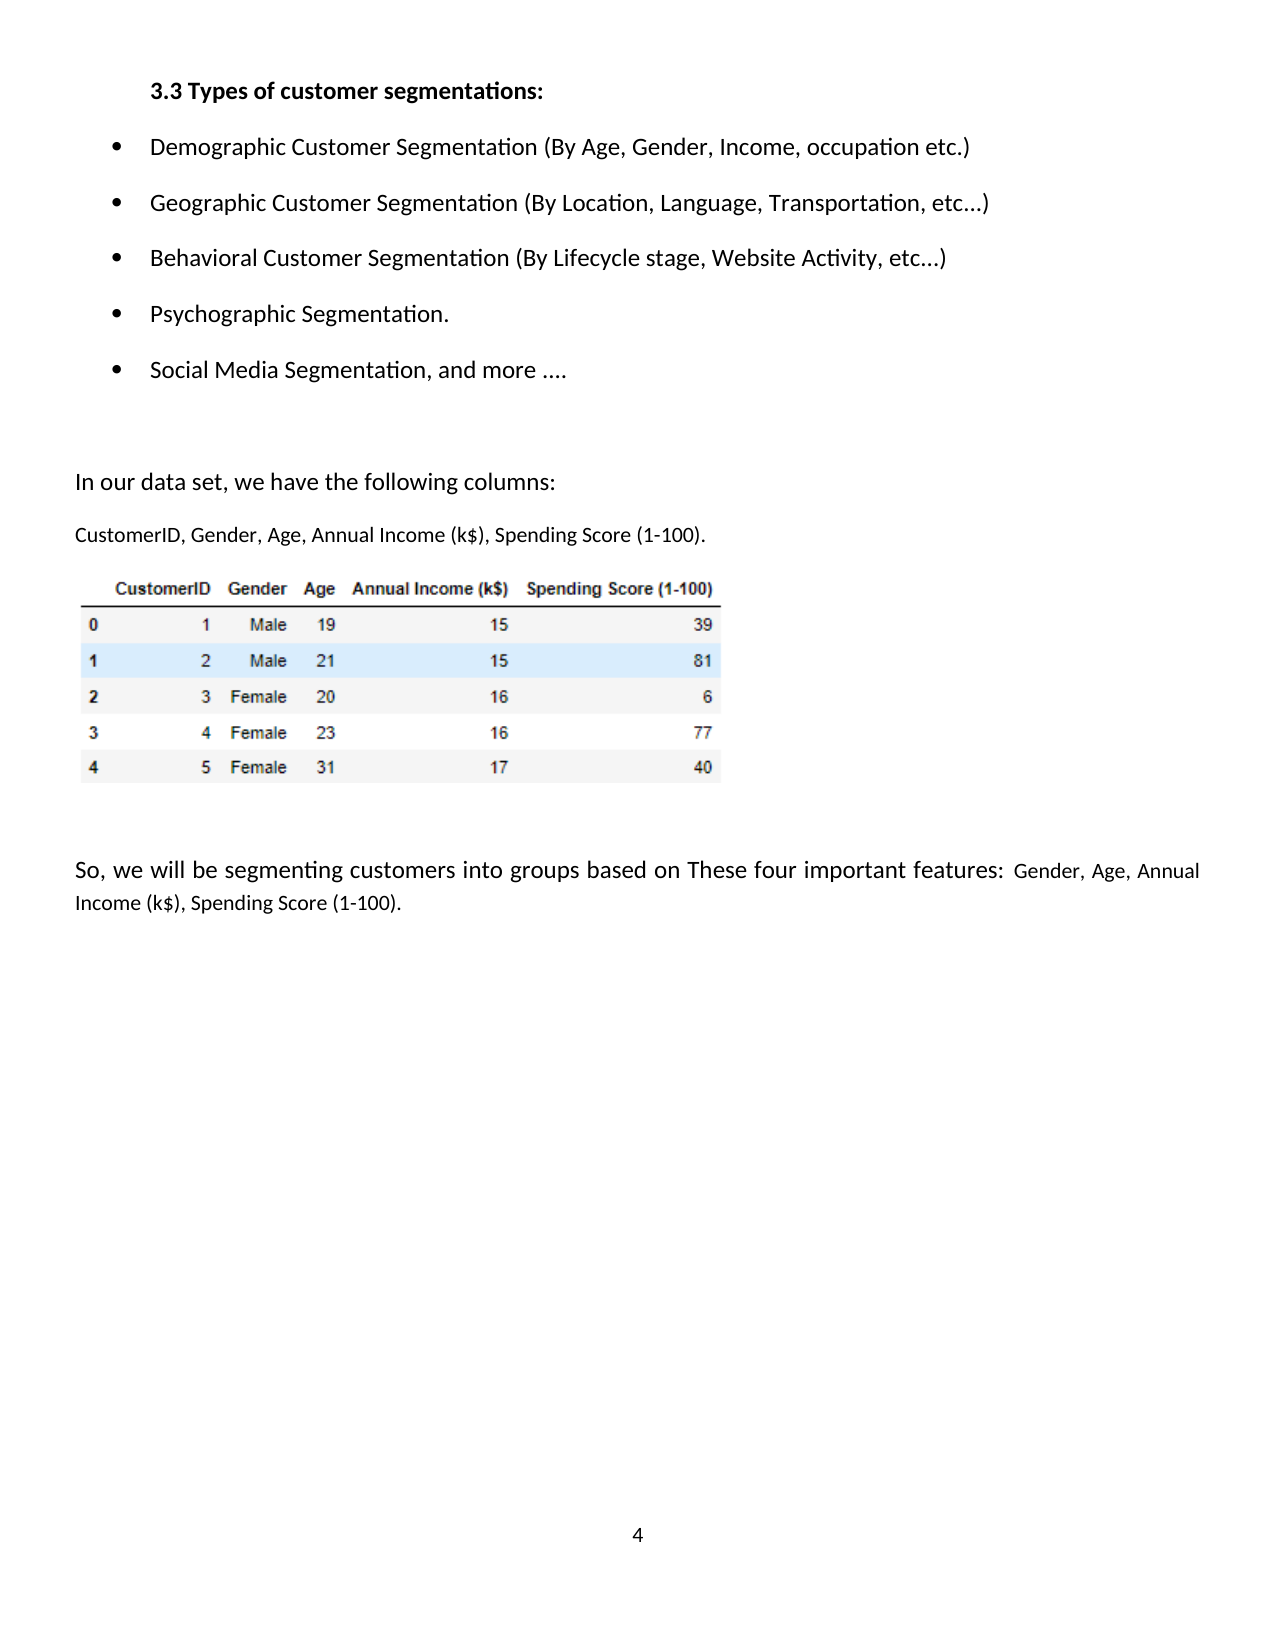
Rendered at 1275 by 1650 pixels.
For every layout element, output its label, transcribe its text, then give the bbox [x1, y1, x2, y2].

list Social Media Segmentation, and more .... [112, 354, 1200, 385]
text So, we will be segmenting customers into groups based on These four important features: Gender, Age, Annual Income (k$), Spending Score (1-100). [75, 855, 1200, 916]
text 3.3 Types of customer segmentations: [150, 75, 1200, 106]
list Demographic Customer Segmentation (By Age, Gender, Income, occupation etc.) [112, 131, 1200, 161]
list Psychographic Segmentation. [112, 298, 1200, 329]
text CustomerID, Gender, Age, Annual Income (k$), Spending Score (1-100). [75, 522, 1200, 548]
picture [75, 573, 729, 783]
list Geographic Customer Segmentation (By Location, Language, Transportation, etc...) [112, 187, 1200, 217]
text In our data set, we have the following columns: [75, 466, 1200, 496]
list Behavioral Customer Segmentation (By Lifecycle stage, Website Activity, etc...) [112, 242, 1200, 273]
